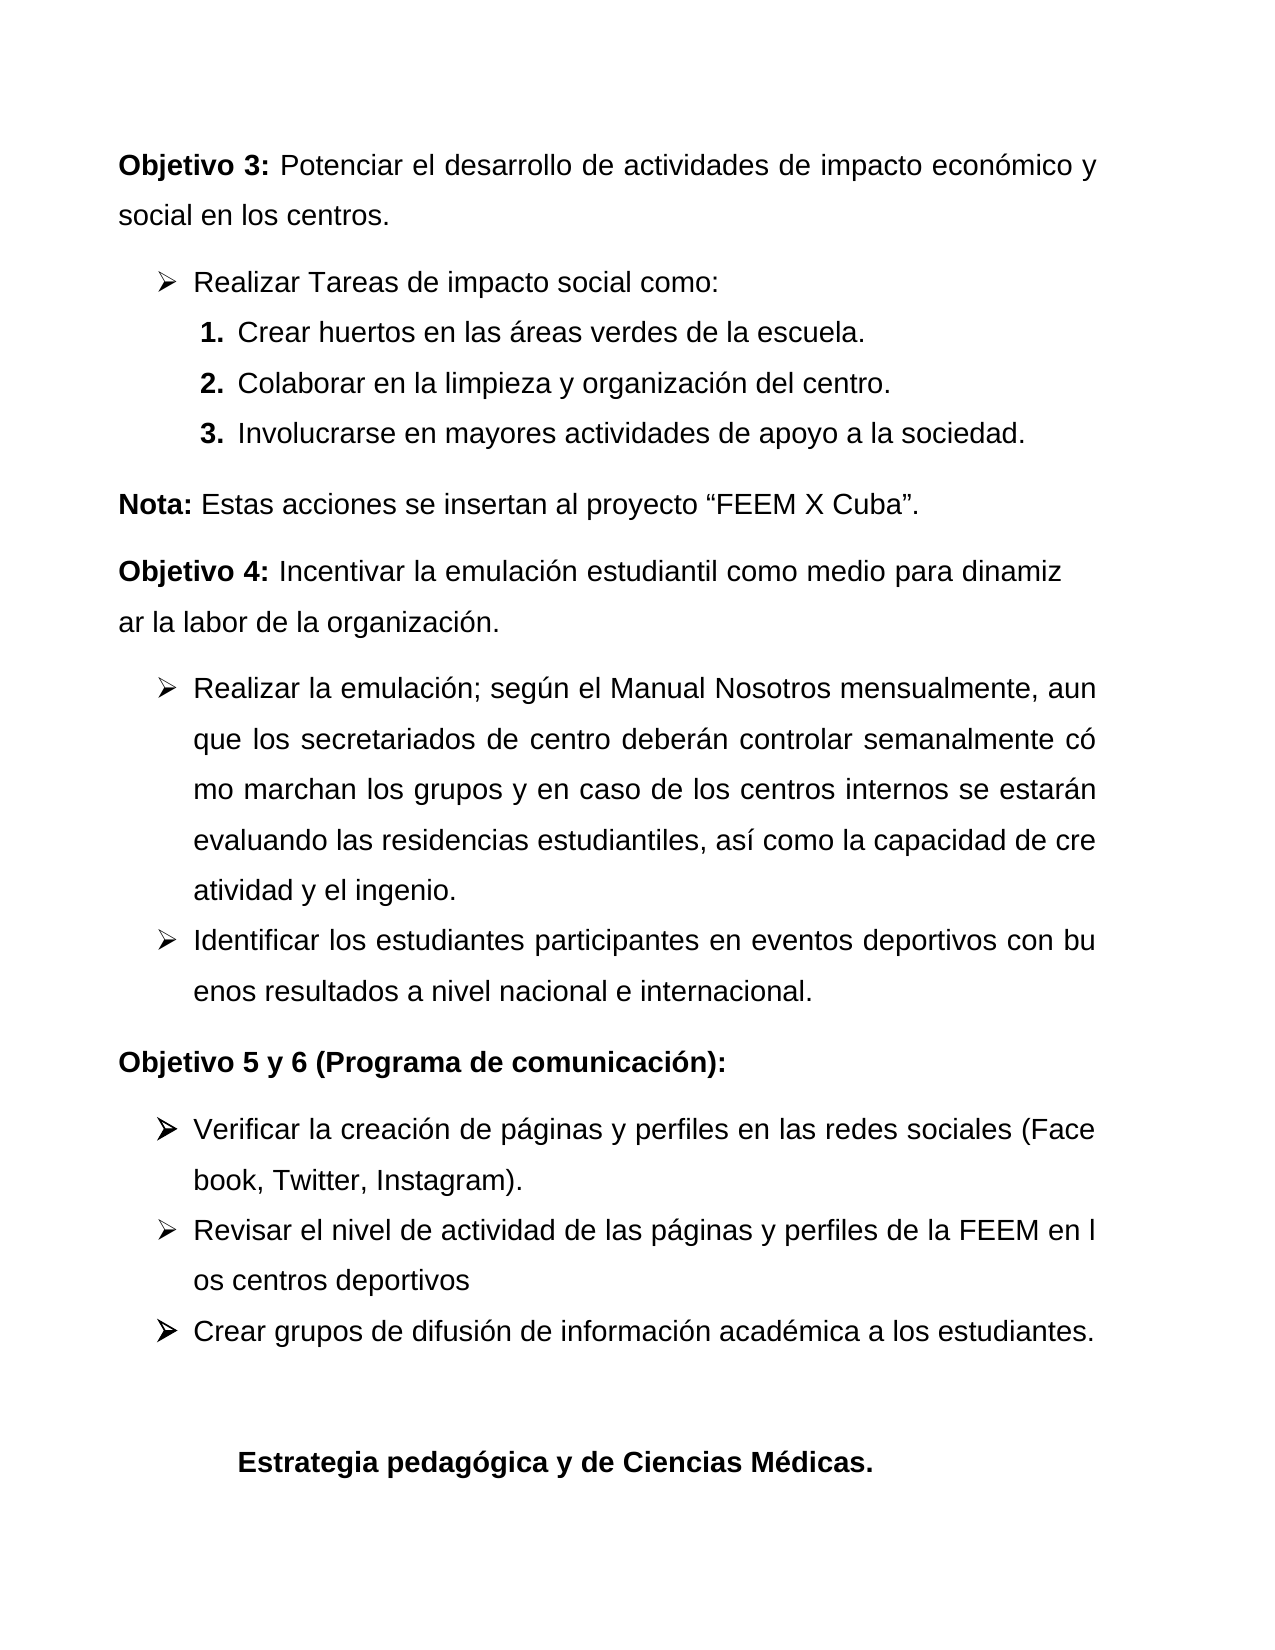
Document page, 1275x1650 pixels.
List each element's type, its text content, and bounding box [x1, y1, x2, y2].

text Objetivo 5 y 6 (Programa de comunicación): [118, 1045, 1098, 1078]
list Revisar el nivel de actividad de las páginas y perfiles de la FEEM en los centros deportivos [156, 1213, 1098, 1297]
list Involucrarse en mayores actividades de apoyo a la sociedad. [200, 416, 1098, 450]
list Verificar la creación de páginas y perfiles en las redes sociales (Facebook, Twitter, Instagram). [156, 1112, 1098, 1196]
list Crear huertos en las áreas verdes de la escuela. [200, 316, 1098, 349]
list Colaborar en la limpieza y organización del centro. [200, 366, 1098, 399]
list Realizar Tareas de impacto social como: [156, 265, 1098, 299]
list Realizar la emulación; según el Manual Nosotros mensualmente, aunque los secretariados de centro deberán controlar semanalmente cómo marchan los grupos y en caso de los centros internos se estarán evaluando las residencias estudiantiles, así como la capacidad de creatividad y el ingenio. [156, 672, 1098, 907]
text Objetivo 4: Incentivar la emulación estudiantil como medio para dinamizar la labor de la organización. [118, 554, 1063, 638]
list Identificar los estudiantes participantes en eventos deportivos con buenos resultados a nivel nacional e internacional. [156, 923, 1098, 1007]
text Nota: Estas acciones se insertan al proyecto “FEEM X Cuba”. [118, 487, 1098, 521]
list Estrategia pedagógica y de Ciencias Médicas. [237, 1445, 1098, 1478]
text Objetivo 3: Potenciar el desarrollo de actividades de impacto económico y social en los centros. [118, 148, 1098, 231]
list Crear grupos de difusión de información académica a los estudiantes. [156, 1314, 1098, 1347]
